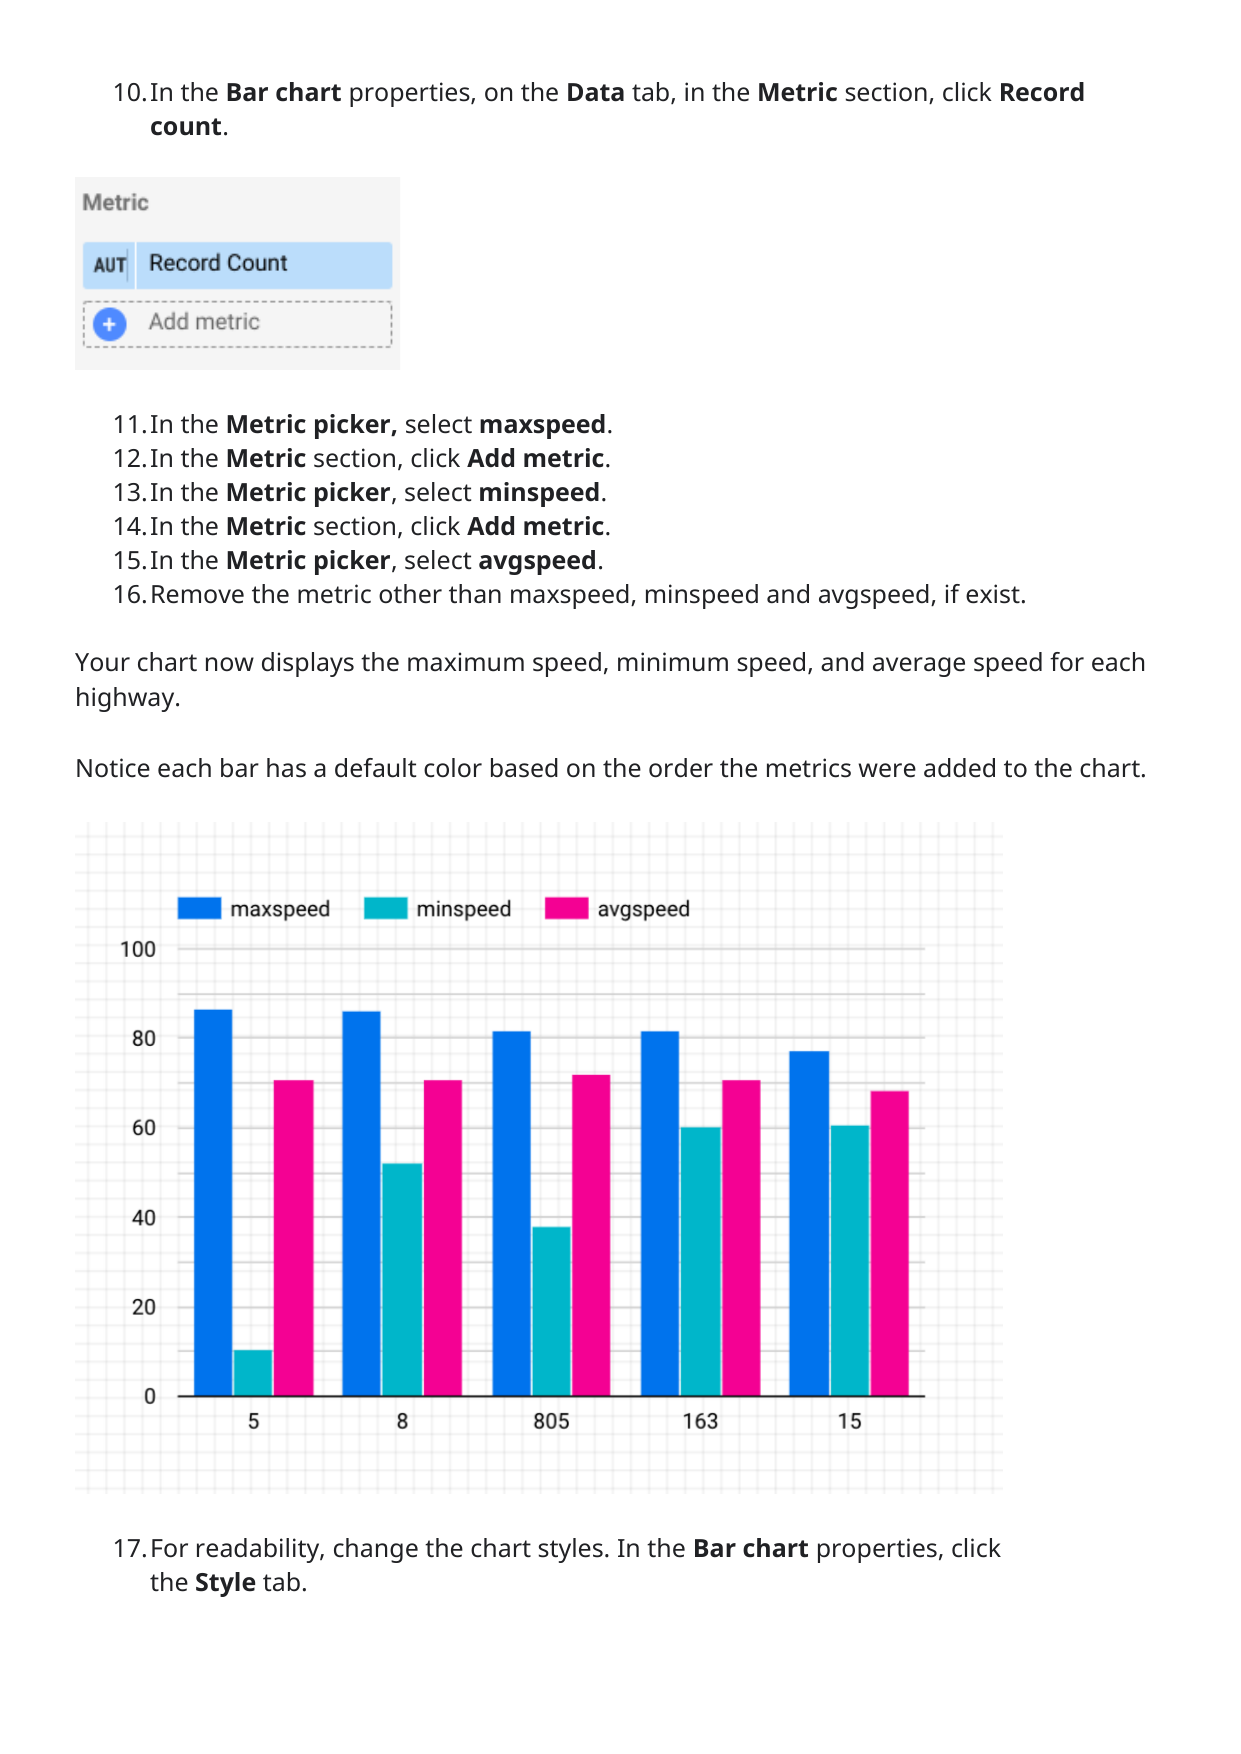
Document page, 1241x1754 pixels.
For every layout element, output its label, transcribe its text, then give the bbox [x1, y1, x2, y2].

list For readability, change the chart styles. In the Bar chart properties, click the Style tab. [112, 1531, 1165, 1599]
list In the Metric section, click Add metric. [112, 441, 1165, 475]
list Remove the metric other than maxspeed, minspeed and avgspeed, if exist. [112, 577, 1165, 611]
list In the Metric picker, select minspeed. [112, 475, 1165, 509]
list In the Bar chart properties, on the Data tab, in the Metric section, click Record count. [112, 75, 1165, 143]
list In the Metric section, click Add metric. [112, 509, 1165, 543]
picture [75, 177, 400, 370]
picture [75, 822, 1003, 1494]
list In the Metric picker, select avgspeed. [112, 543, 1165, 577]
text Notice each bar has a default color based on the order the metrics were added to the chart. [75, 751, 1165, 785]
list In the Metric picker, select maxspeed. [112, 407, 1165, 441]
text Your chart now displays the maximum speed, minimum speed, and average speed for each highway. [75, 645, 1165, 713]
